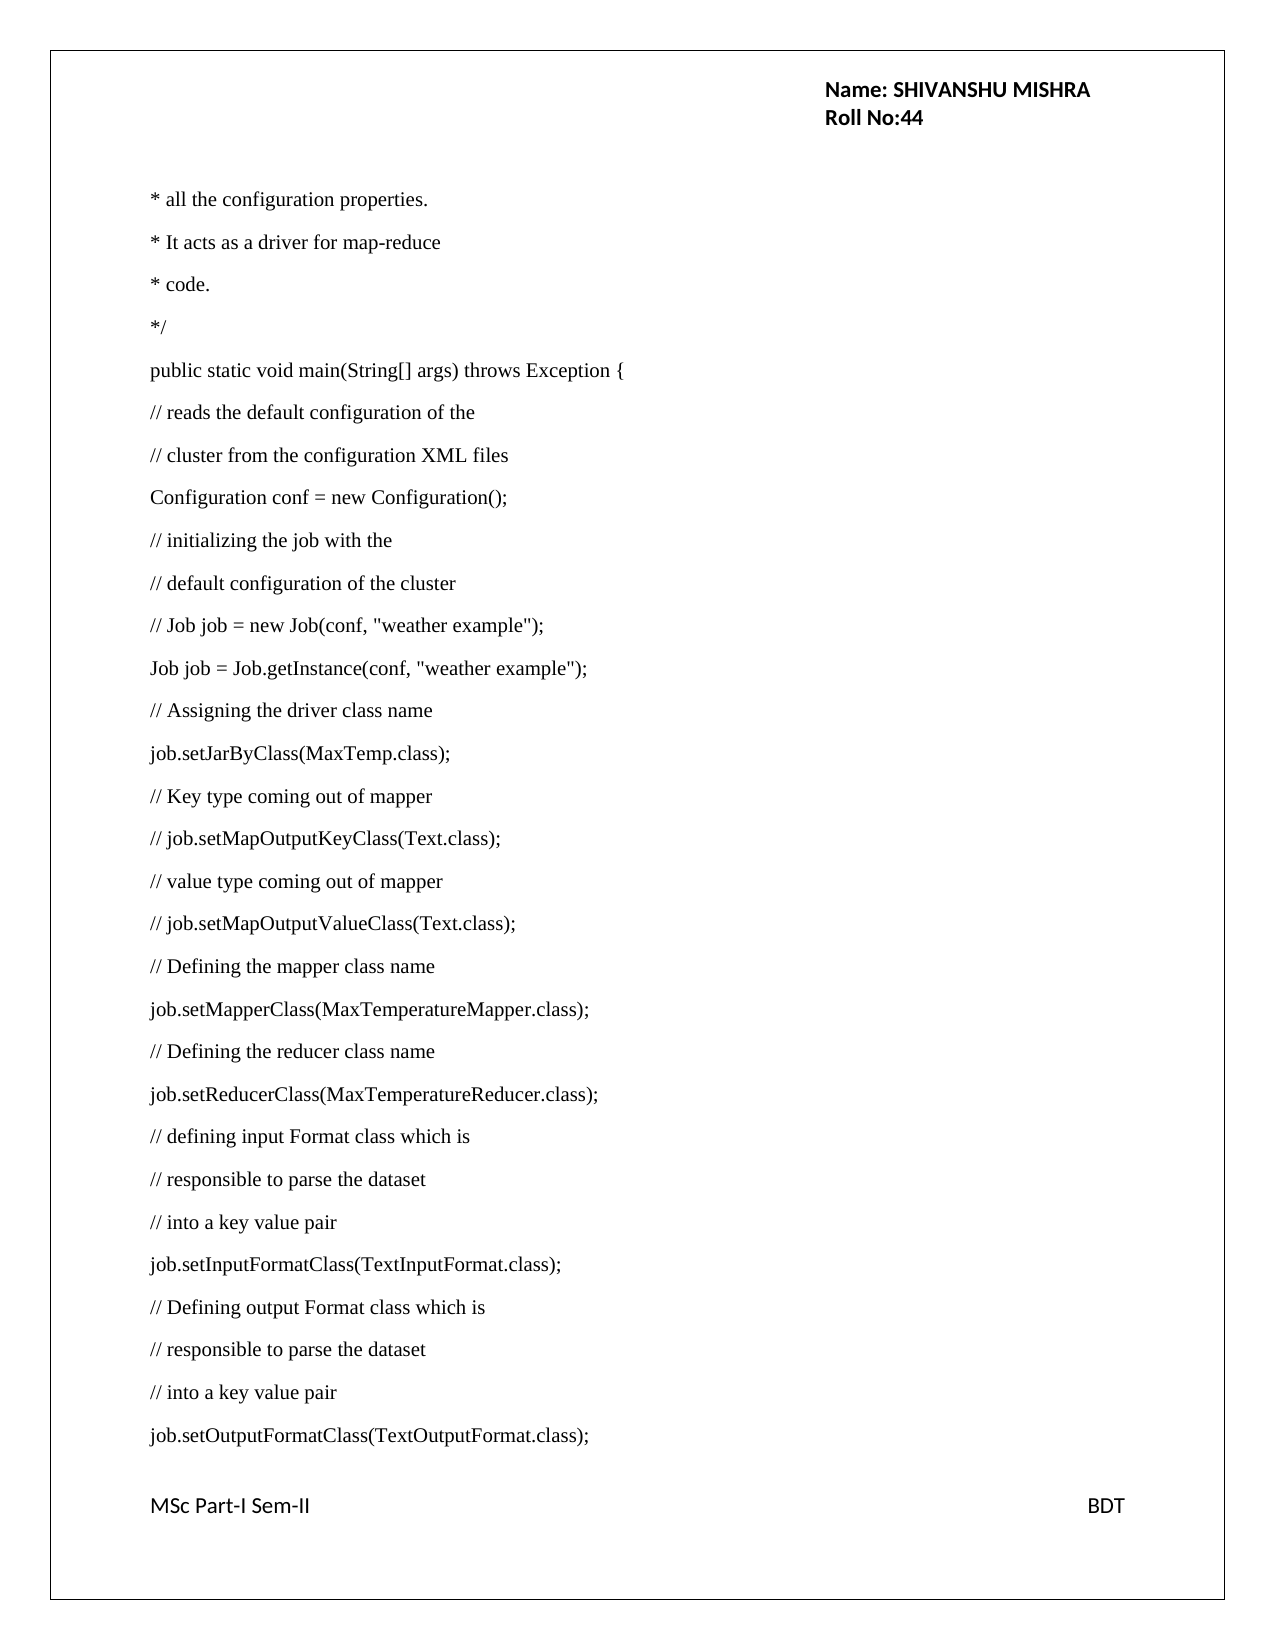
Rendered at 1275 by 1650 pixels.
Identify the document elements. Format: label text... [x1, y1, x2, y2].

text job.setMapperClass(MaxTemperatureMapper.class); [150, 997, 1125, 1021]
text job.setInputFormatClass(TextInputFormat.class); [150, 1252, 1125, 1276]
text // Job job = new Job(conf, "weather example"); [150, 613, 1125, 637]
text public static void main(String[] args) throws Exception { [150, 357, 1125, 382]
text */ [150, 315, 1125, 339]
text * all the configuration properties. [150, 187, 1125, 211]
text // Assigning the driver class name [150, 698, 1125, 722]
text // defining input Format class which is [150, 1124, 1125, 1148]
text // cluster from the configuration XML files [150, 443, 1125, 467]
text // job.setMapOutputValueClass(Text.class); [150, 911, 1125, 935]
text * It acts as a driver for map-reduce [150, 230, 1125, 254]
text * code. [150, 272, 1125, 296]
text // Defining the mapper class name [150, 954, 1125, 978]
text Job job = Job.getInstance(conf, "weather example"); [150, 656, 1125, 680]
text job.setJarByClass(MaxTemp.class); [150, 741, 1125, 765]
text // initializing the job with the [150, 528, 1125, 552]
text // into a key value pair [150, 1209, 1125, 1234]
text // responsible to parse the dataset [150, 1337, 1125, 1361]
text // Key type coming out of mapper [150, 783, 1125, 808]
text // job.setMapOutputKeyClass(Text.class); [150, 826, 1125, 850]
text // Defining output Format class which is [150, 1295, 1125, 1319]
text // default configuration of the cluster [150, 571, 1125, 594]
text // responsible to parse the dataset [150, 1167, 1125, 1191]
text // into a key value pair [150, 1380, 1125, 1404]
text job.setReducerClass(MaxTemperatureReducer.class); [150, 1082, 1125, 1106]
text // reads the default configuration of the [150, 400, 1125, 424]
text job.setOutputFormatClass(TextOutputFormat.class); [150, 1423, 1125, 1447]
text // value type coming out of mapper [150, 869, 1125, 893]
text Configuration conf = new Configuration(); [150, 485, 1125, 509]
text // Defining the reducer class name [150, 1039, 1125, 1063]
